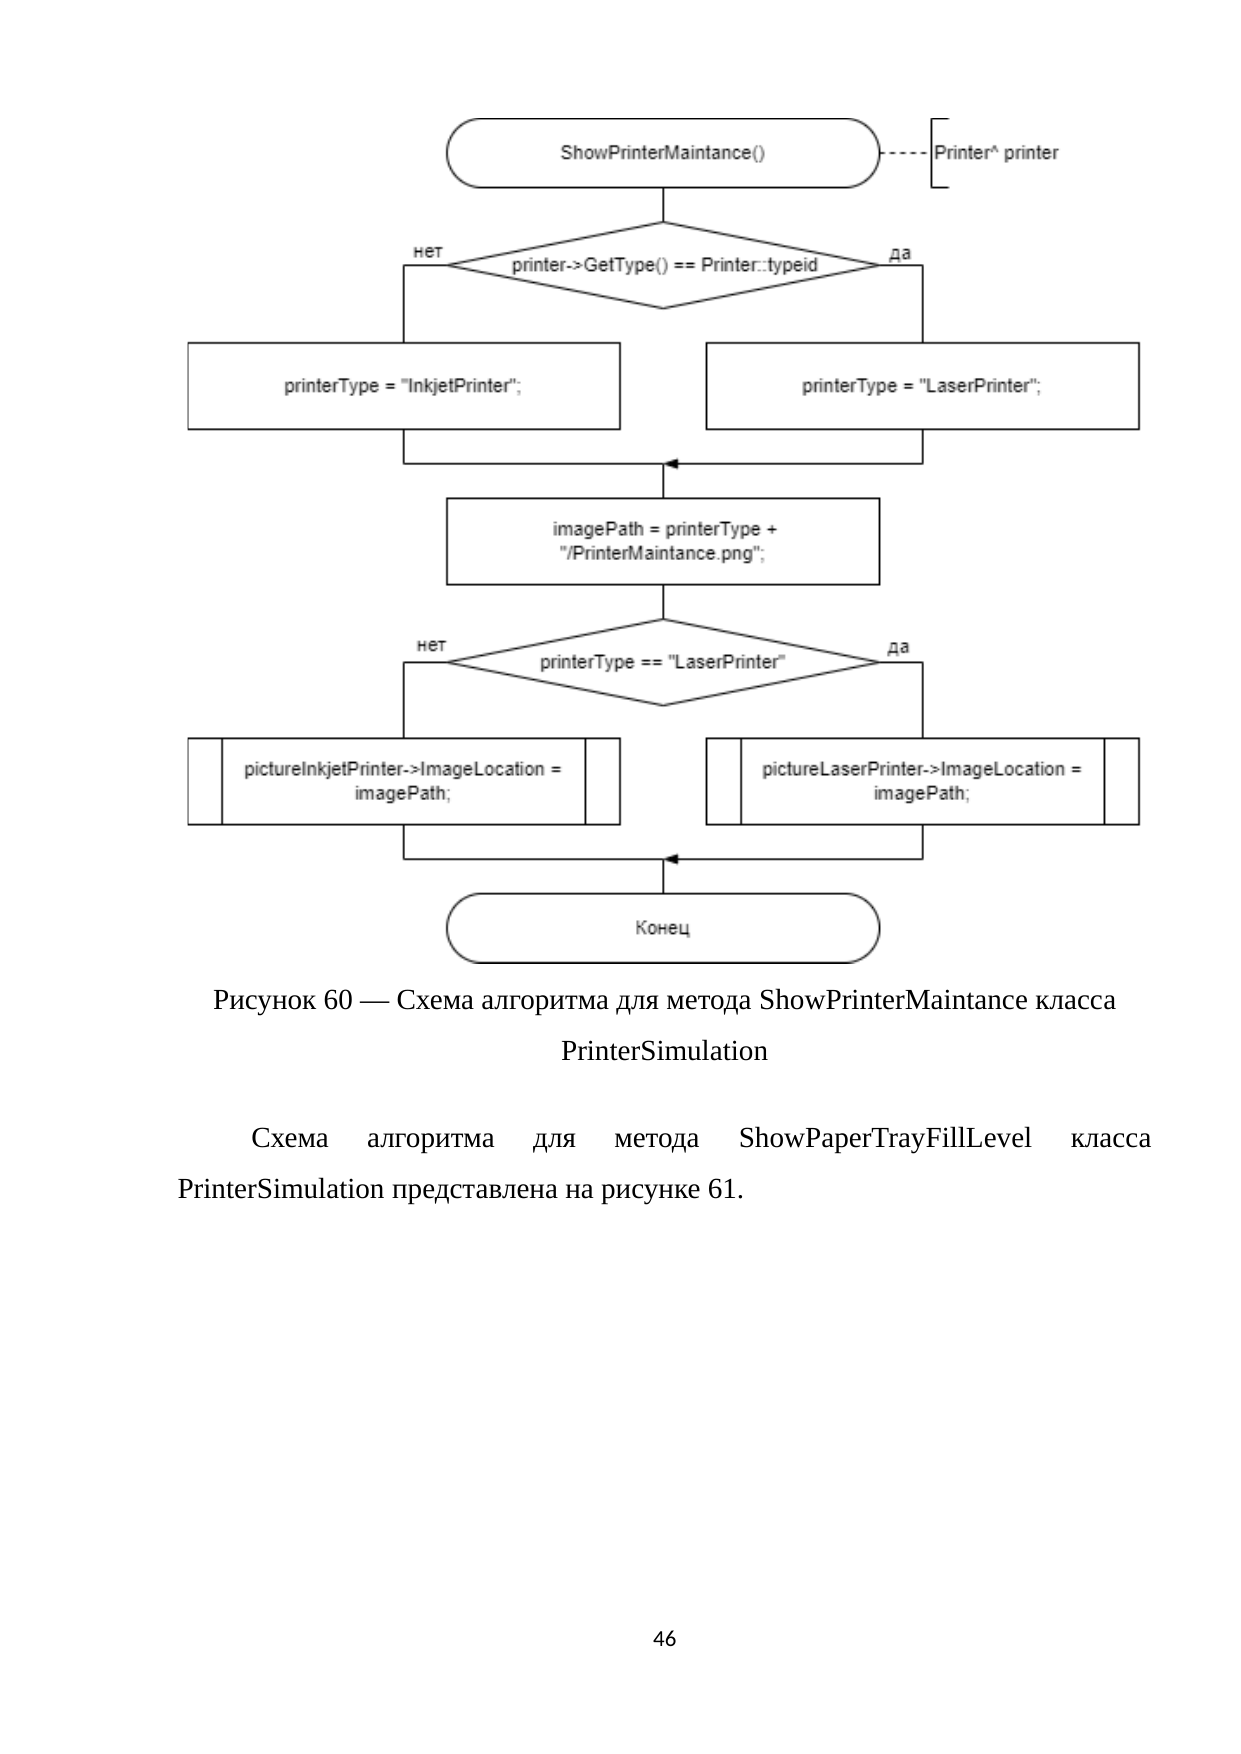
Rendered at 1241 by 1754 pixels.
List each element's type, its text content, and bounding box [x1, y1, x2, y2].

picture [187, 118, 1142, 964]
text Рисунок 60 — Схема алгоритма для метода ShowPrinterMaintance класса PrinterSimulation [177, 982, 1152, 1066]
text Схема алгоритма для метода ShowPaperTrayFillLevel класса PrinterSimulation представлена на рисунке 61. [177, 1121, 1152, 1204]
